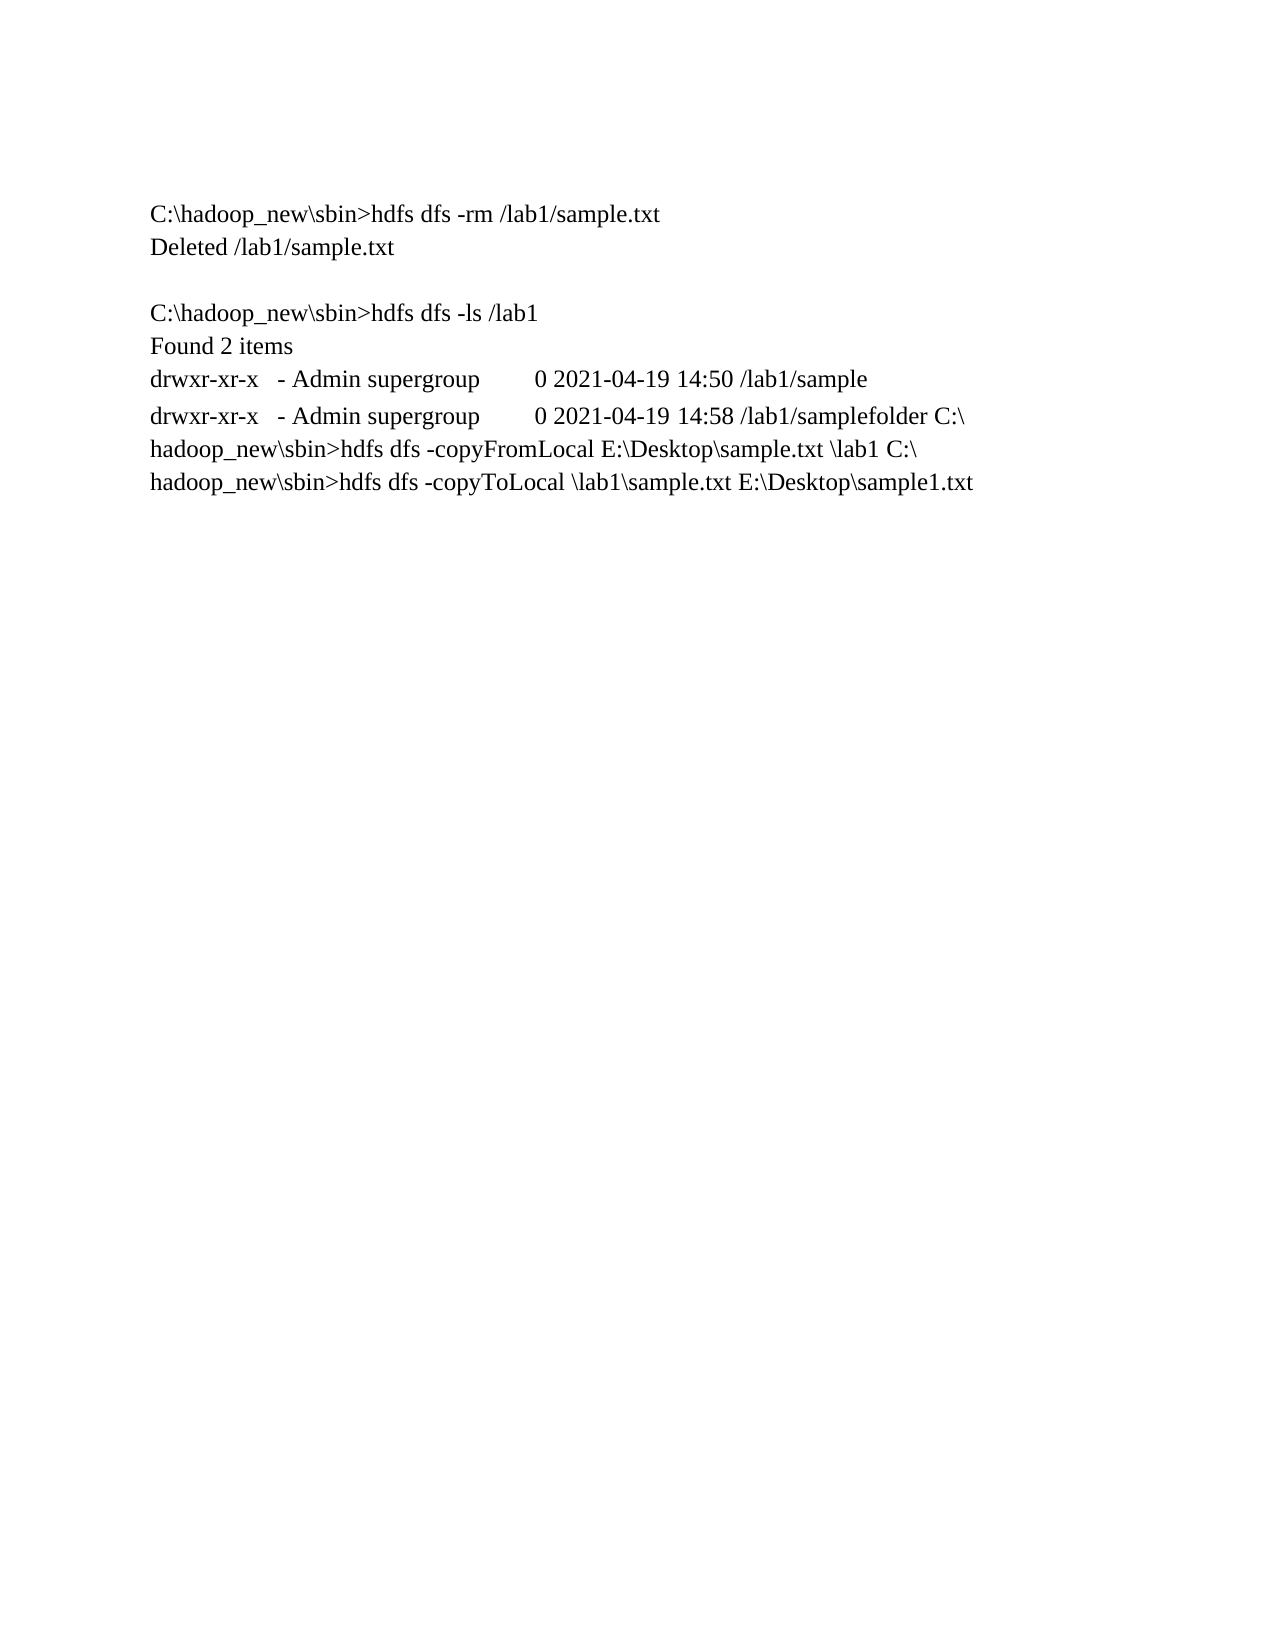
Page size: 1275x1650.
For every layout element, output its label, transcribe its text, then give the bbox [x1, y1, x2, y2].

text drwxr-xr-x - Admin supergroup 0 2021-04-19 14:58 /lab1/samplefolder C:\hadoop_new\sbin>hdfs dfs -copyFromLocal E:\Desktop\sample.txt \lab1 C:\hadoop_new\sbin>hdfs dfs -copyToLocal \lab1\sample.txt E:\Desktop\sample1.txt [150, 401, 1002, 496]
text C:\hadoop_new\sbin>hdfs dfs -rm /lab1/sample.txt Deleted /lab1/sample.txt [150, 199, 732, 261]
text drwxr-xr-x - Admin supergroup 0 2021-04-19 14:50 /lab1/sample [150, 364, 1096, 393]
text C:\hadoop_new\sbin>hdfs dfs -ls /lab1 Found 2 items [150, 298, 599, 360]
